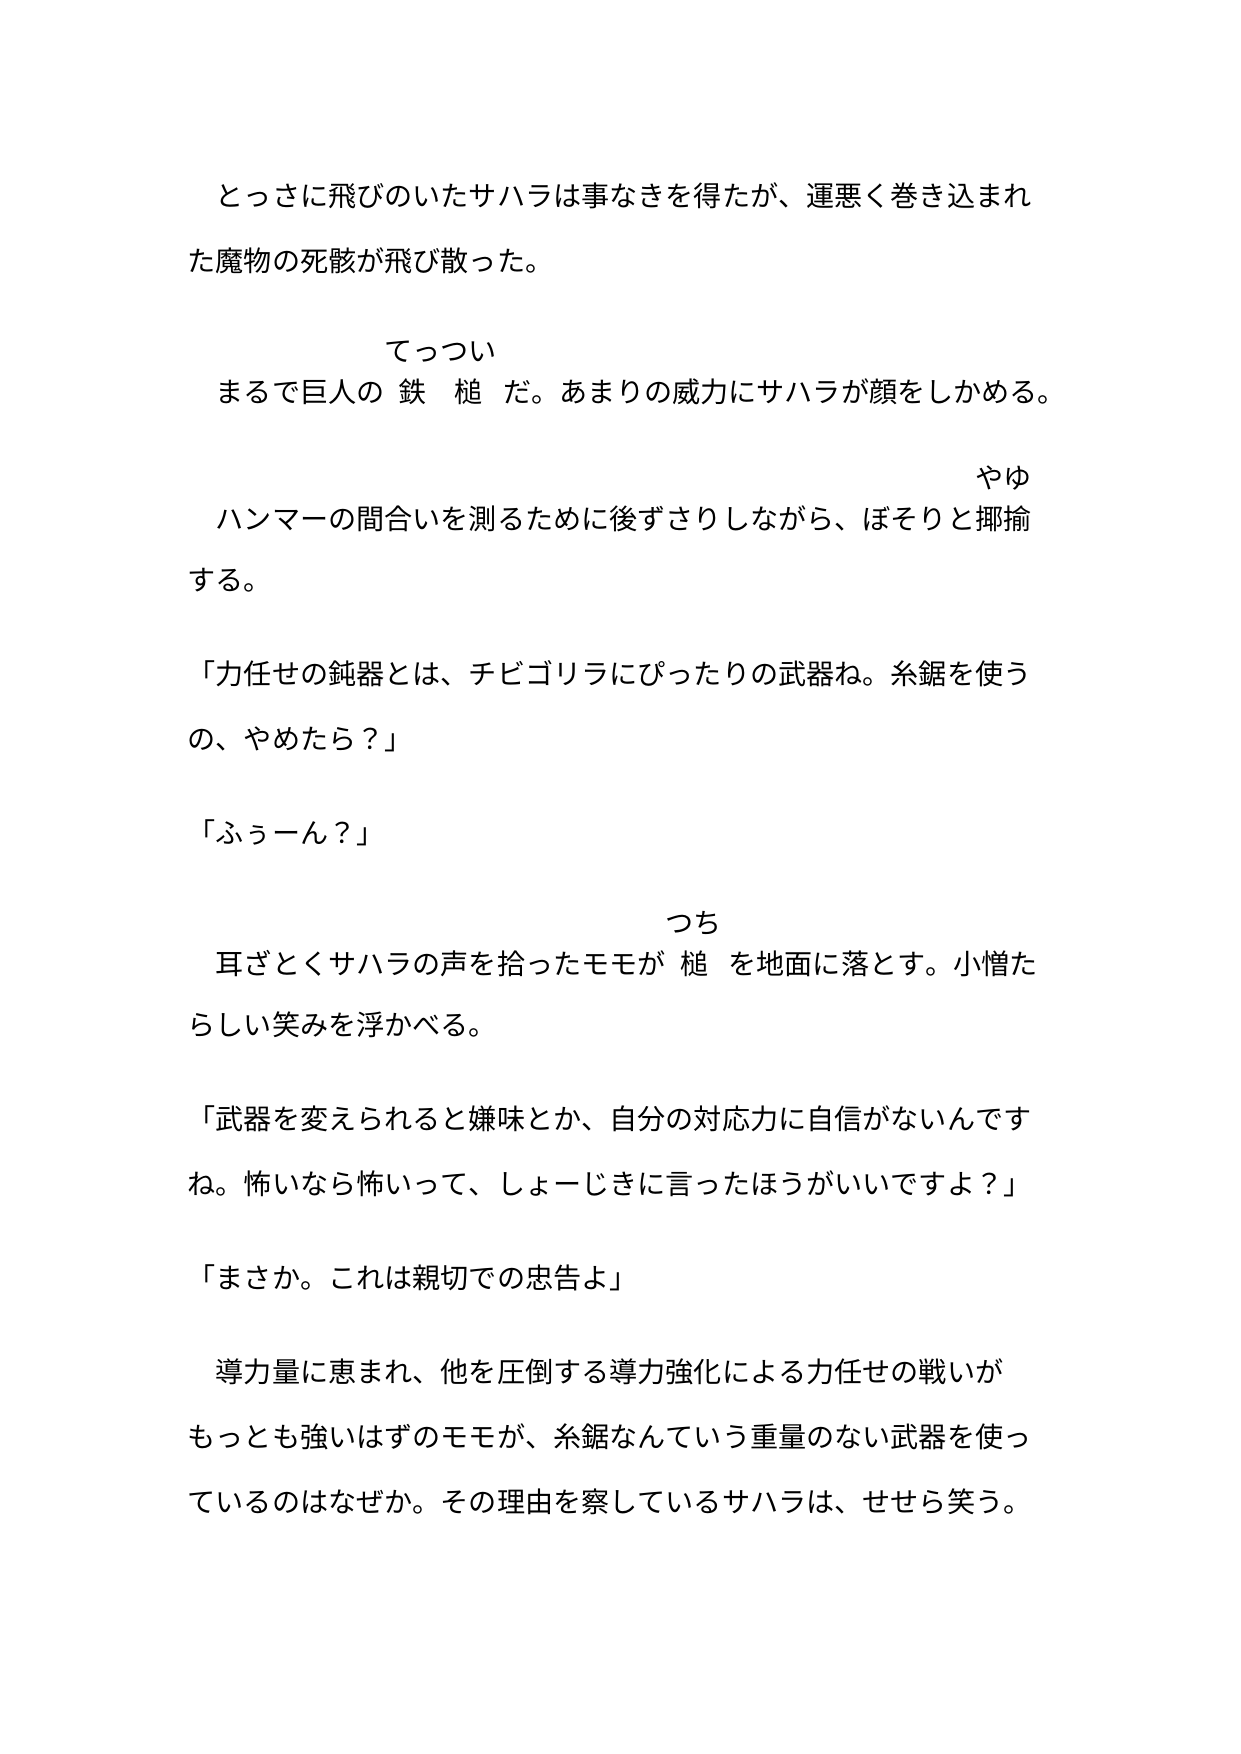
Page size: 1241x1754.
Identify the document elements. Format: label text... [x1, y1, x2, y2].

text とっさに飛びのいたサハラは事なきを得たが、運悪く巻き込まれた魔物の死骸が飛び散った。 [187, 162, 1053, 292]
text 「ふぅーん？」 [187, 799, 1053, 864]
text 「武器を変えられると嫌味とか、自分の対応力に自信がないんですね。怖いなら怖いって、しょーじきに言ったほうがいいですよ？」 [187, 1084, 1053, 1214]
text ハンマーの間合いを測るために後ずさりしながら、ぼそりと する。 [187, 448, 1053, 610]
text 「力任せの鈍器とは、チビゴリラにぴったりの武器ね。糸鋸を使うの、やめたら？」 [187, 639, 1053, 769]
text 「まさか。これは親切での忠告よ」 [187, 1244, 1053, 1309]
text 導力量に恵まれ、他を圧倒する導力強化による力任せの戦いがもっとも強いはずのモモが、糸鋸なんていう重量のない武器を使っているのはなぜか。その理由を察しているサハラは、せせら笑う。 [187, 1338, 1053, 1533]
text 耳ざとくサハラの声を拾ったモモが を地面に落とす。小憎たらしい笑みを浮かべる。 [187, 893, 1053, 1055]
text まるで巨人の だ。あまりの威力にサハラが顔をしかめる。 [187, 321, 1053, 419]
